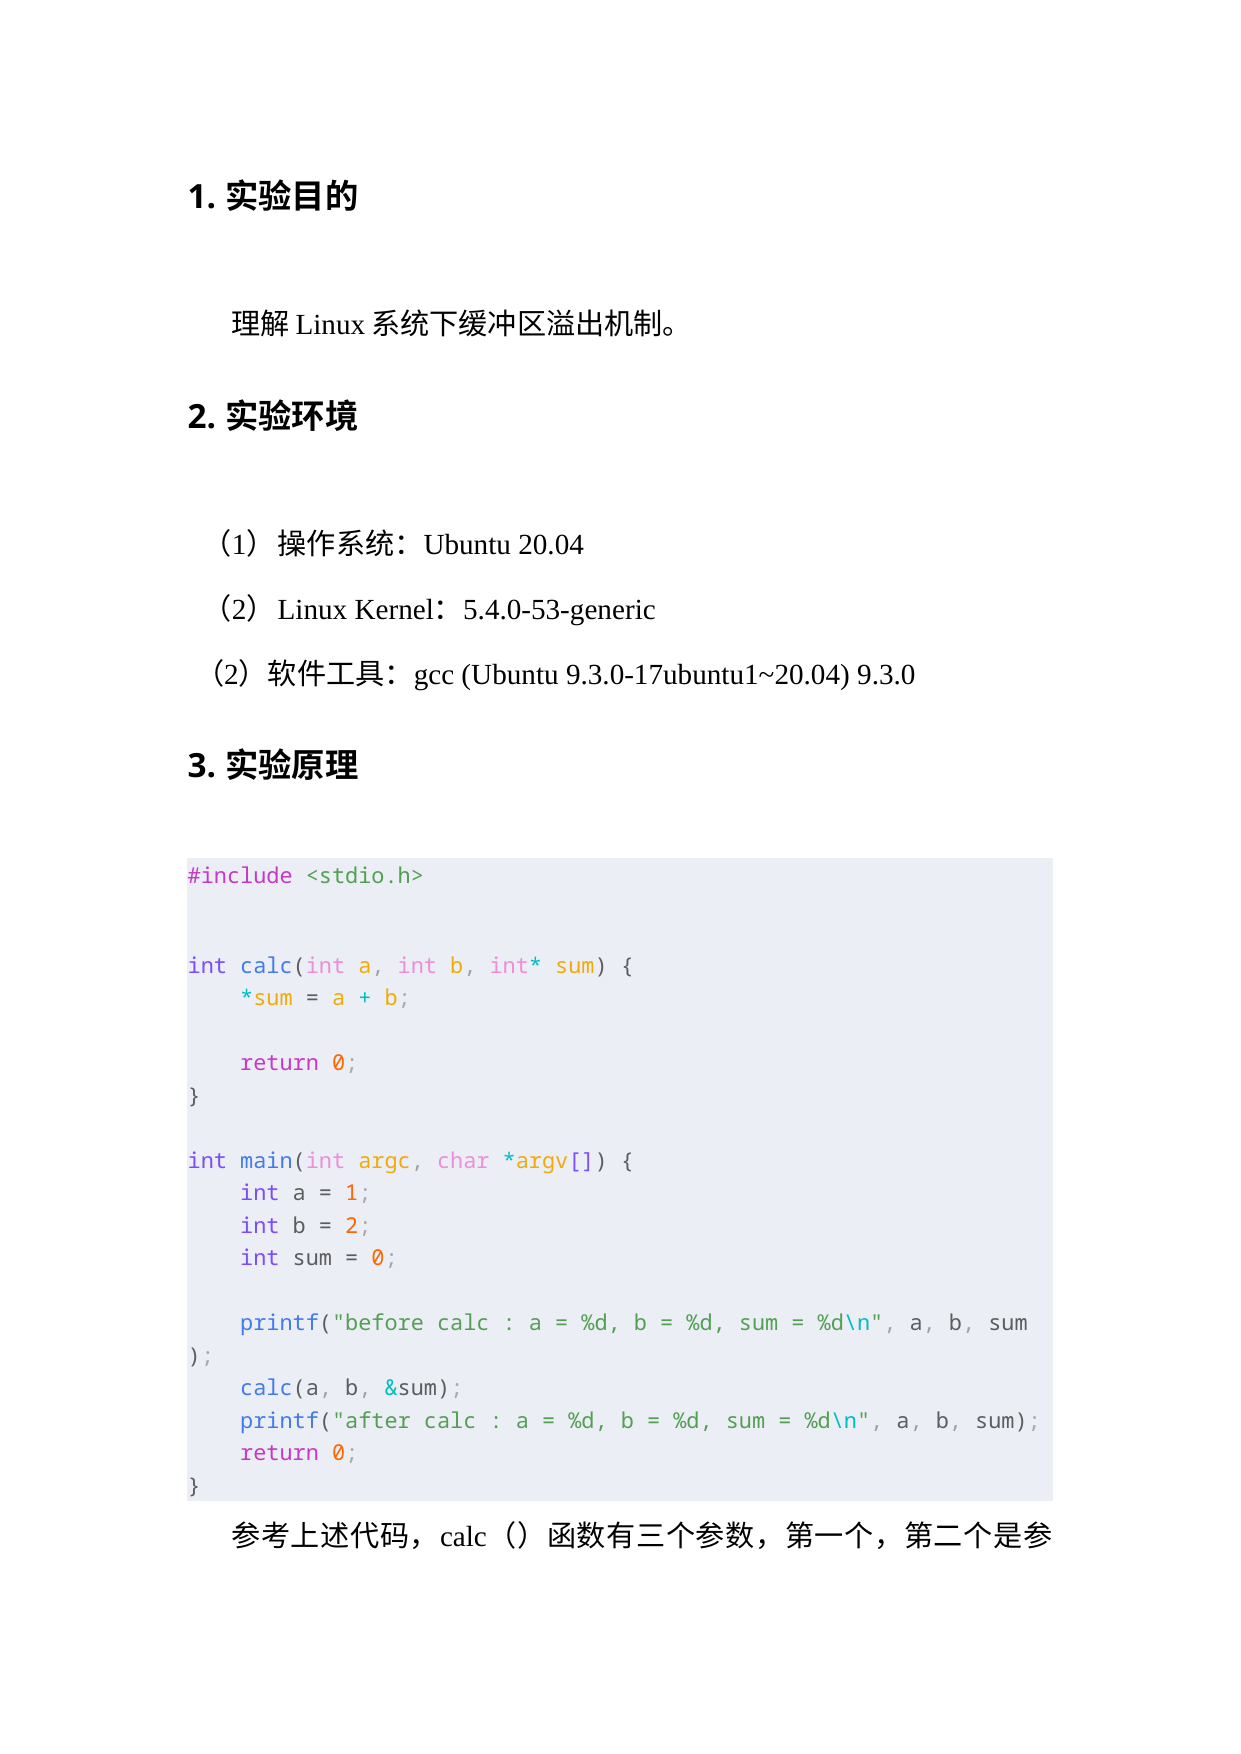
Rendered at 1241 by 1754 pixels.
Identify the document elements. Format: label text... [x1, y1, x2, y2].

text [187, 1501, 1053, 1566]
text } [187, 1078, 1053, 1111]
text return 0; [187, 1046, 1053, 1078]
text 理解Linux系统下缓冲区溢出机制。 [187, 289, 1053, 354]
text （2）软件工具：gcc (Ubuntu 9.3.0-17ubuntu1~20.04) 9.3.0 [187, 639, 1053, 704]
text calc(a, b, &sum); [187, 1371, 1053, 1403]
text printf("after calc : a = %d, b = %d, sum = %d\n", a, b, sum); [187, 1403, 1053, 1436]
text int b = 2; [187, 1208, 1053, 1241]
text *sum = a + b; [187, 981, 1053, 1013]
list 操作系统：Ubuntu 20.04 [202, 509, 1053, 574]
text int sum = 0; [187, 1241, 1053, 1273]
list Linux Kernel：5.4.0-53-generic [202, 574, 1053, 639]
text #include <stdio.h> [187, 858, 1053, 891]
subtitle 3. 实验原理 [187, 731, 1053, 796]
text int a = 1; [187, 1176, 1053, 1208]
text return 0; [187, 1436, 1053, 1468]
text int calc(int a, int b, int* sum) { [187, 948, 1053, 981]
subtitle 实验目的 [187, 162, 1053, 227]
subtitle 实验环境 [187, 381, 1053, 446]
text int main(int argc, char *argv[]) { [187, 1143, 1053, 1176]
text printf("before calc : a = %d, b = %d, sum = %d\n", a, b, sum); [187, 1306, 1053, 1371]
text } [187, 1468, 1053, 1501]
